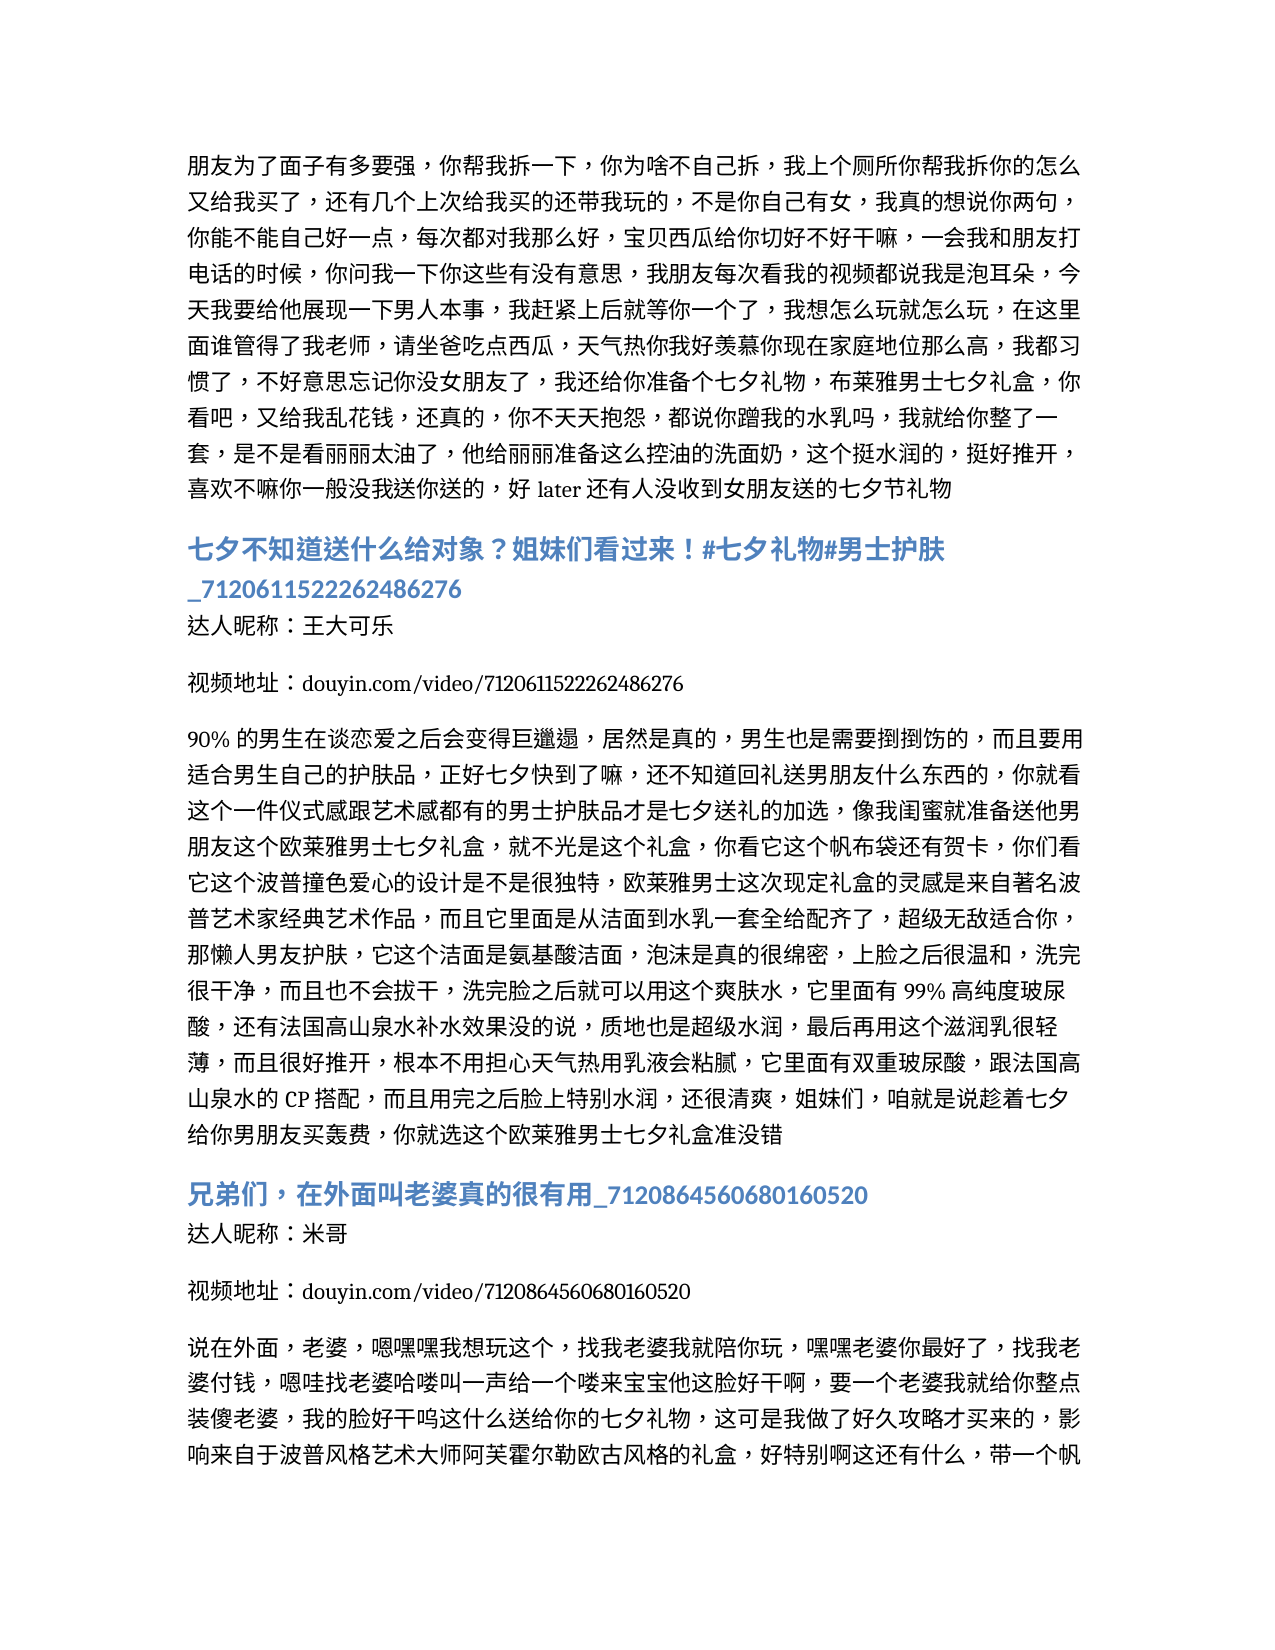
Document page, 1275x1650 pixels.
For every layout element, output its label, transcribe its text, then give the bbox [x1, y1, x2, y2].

text 视频地址：douyin.com/video/7120611522262486276 [187, 667, 1087, 698]
text 朋友为了面子有多要强，你帮我拆一下，你为啥不自己拆，我上个厕所你帮我拆你的怎么又给我买了，还有几个上次给我买的还带我玩的，不是你自己有女，我真的想说你两句，你能不能自己好一点，每次都对我那么好，宝贝西瓜给你切好不好干嘛，一会我和朋友打电话的时候，你问我一下你这些有没有意思，我朋友每次看我的视频都说我是泡耳朵，今天我要给他展现一下男人本事，我赶紧上后就等你一个了，我想怎么玩就怎么玩，在这里面谁管得了我老师，请坐爸吃点西瓜，天气热你我好羡慕你现在家庭地位那么高，我都习惯了，不好意思忘记你没女朋友了，我还给你准备个七夕礼物，布莱雅男士七夕礼盒，你看吧，又给我乱花钱，还真的，你不天天抱怨，都说你蹭我的水乳吗，我就给你整了一套，是不是看丽丽太油了，他给丽丽准备这么控油的洗面奶，这个挺水润的，挺好推开，喜欢不嘛你一般没我送你送的，好 later 还有人没收到女朋友送的七夕节礼物 [187, 150, 1087, 505]
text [187, 1331, 1087, 1471]
text 达人昵称：王大可乐 [187, 610, 1087, 641]
subtitle 七夕不知道送什么给对象？姐妹们看过来！#七夕礼物#男士护肤_7120611522262486276 [187, 530, 1087, 605]
subtitle 兄弟们，在外面叫老婆真的很有用_7120864560680160520 [187, 1176, 1087, 1212]
text 90% 的男生在谈恋爱之后会变得巨邋遢，居然是真的，男生也是需要捯捯饬的，而且要用适合男生自己的护肤品，正好七夕快到了嘛，还不知道回礼送男朋友什么东西的，你就看这个一件仪式感跟艺术感都有的男士护肤品才是七夕送礼的加选，像我闺蜜就准备送他男朋友这个欧莱雅男士七夕礼盒，就不光是这个礼盒，你看它这个帆布袋还有贺卡，你们看它这个波普撞色爱心的设计是不是很独特，欧莱雅男士这次现定礼盒的灵感是来自著名波普艺术家经典艺术作品，而且它里面是从洁面到水乳一套全给配齐了，超级无敌适合你，那懒人男友护肤，它这个洁面是氨基酸洁面，泡沫是真的很绵密，上脸之后很温和，洗完很干净，而且也不会拔干，洗完脸之后就可以用这个爽肤水，它里面有 99% 高纯度玻尿酸，还有法国高山泉水补水效果没的说，质地也是超级水润，最后再用这个滋润乳很轻薄，而且很好推开，根本不用担心天气热用乳液会粘腻，它里面有双重玻尿酸，跟法国高山泉水的 CP 搭配，而且用完之后脸上特别水润，还很清爽，姐妹们，咱就是说趁着七夕给你男朋友买轰费，你就选这个欧莱雅男士七夕礼盒准没错 [187, 723, 1087, 1150]
text 视频地址：douyin.com/video/7120864560680160520 [187, 1275, 1087, 1306]
text 达人昵称：米哥 [187, 1218, 1087, 1249]
